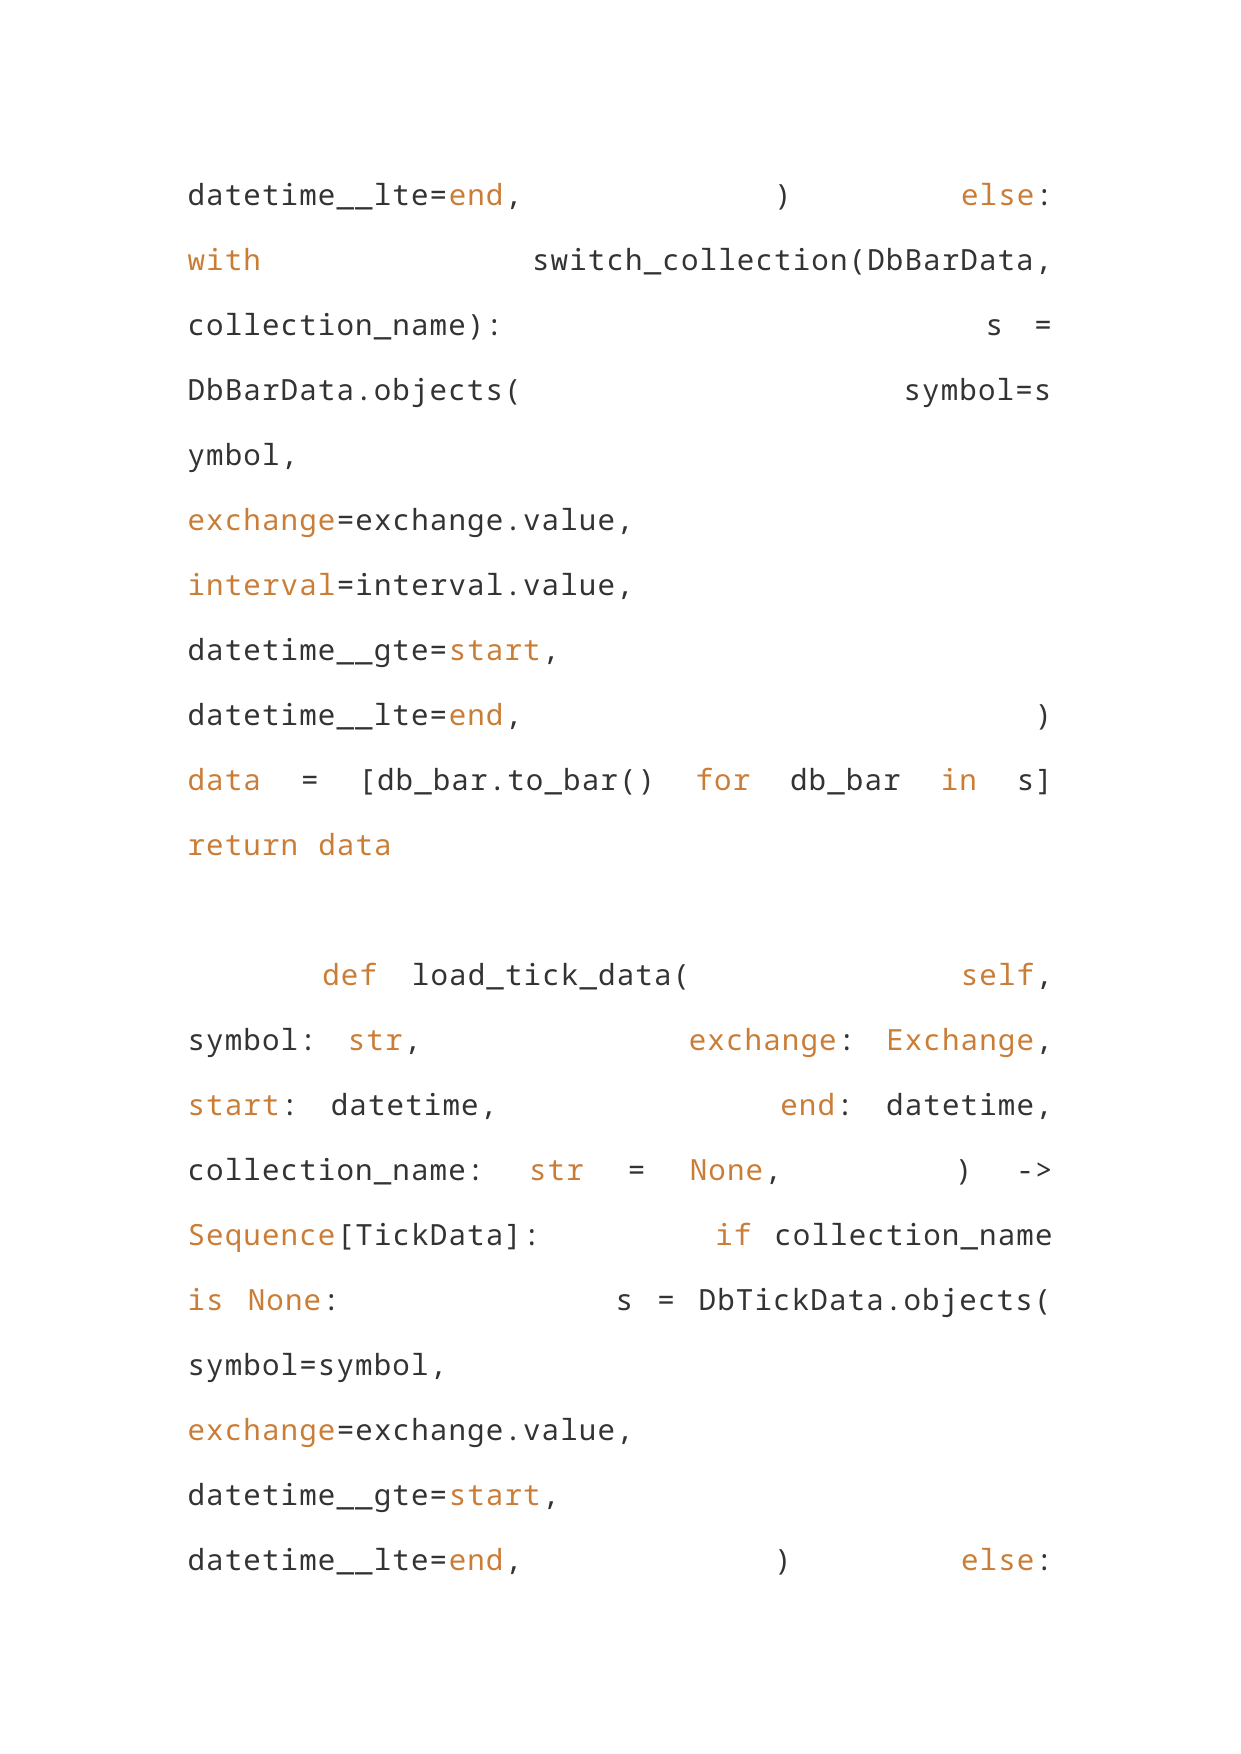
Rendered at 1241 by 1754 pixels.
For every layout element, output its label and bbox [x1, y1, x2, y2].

text [187, 162, 1053, 1592]
